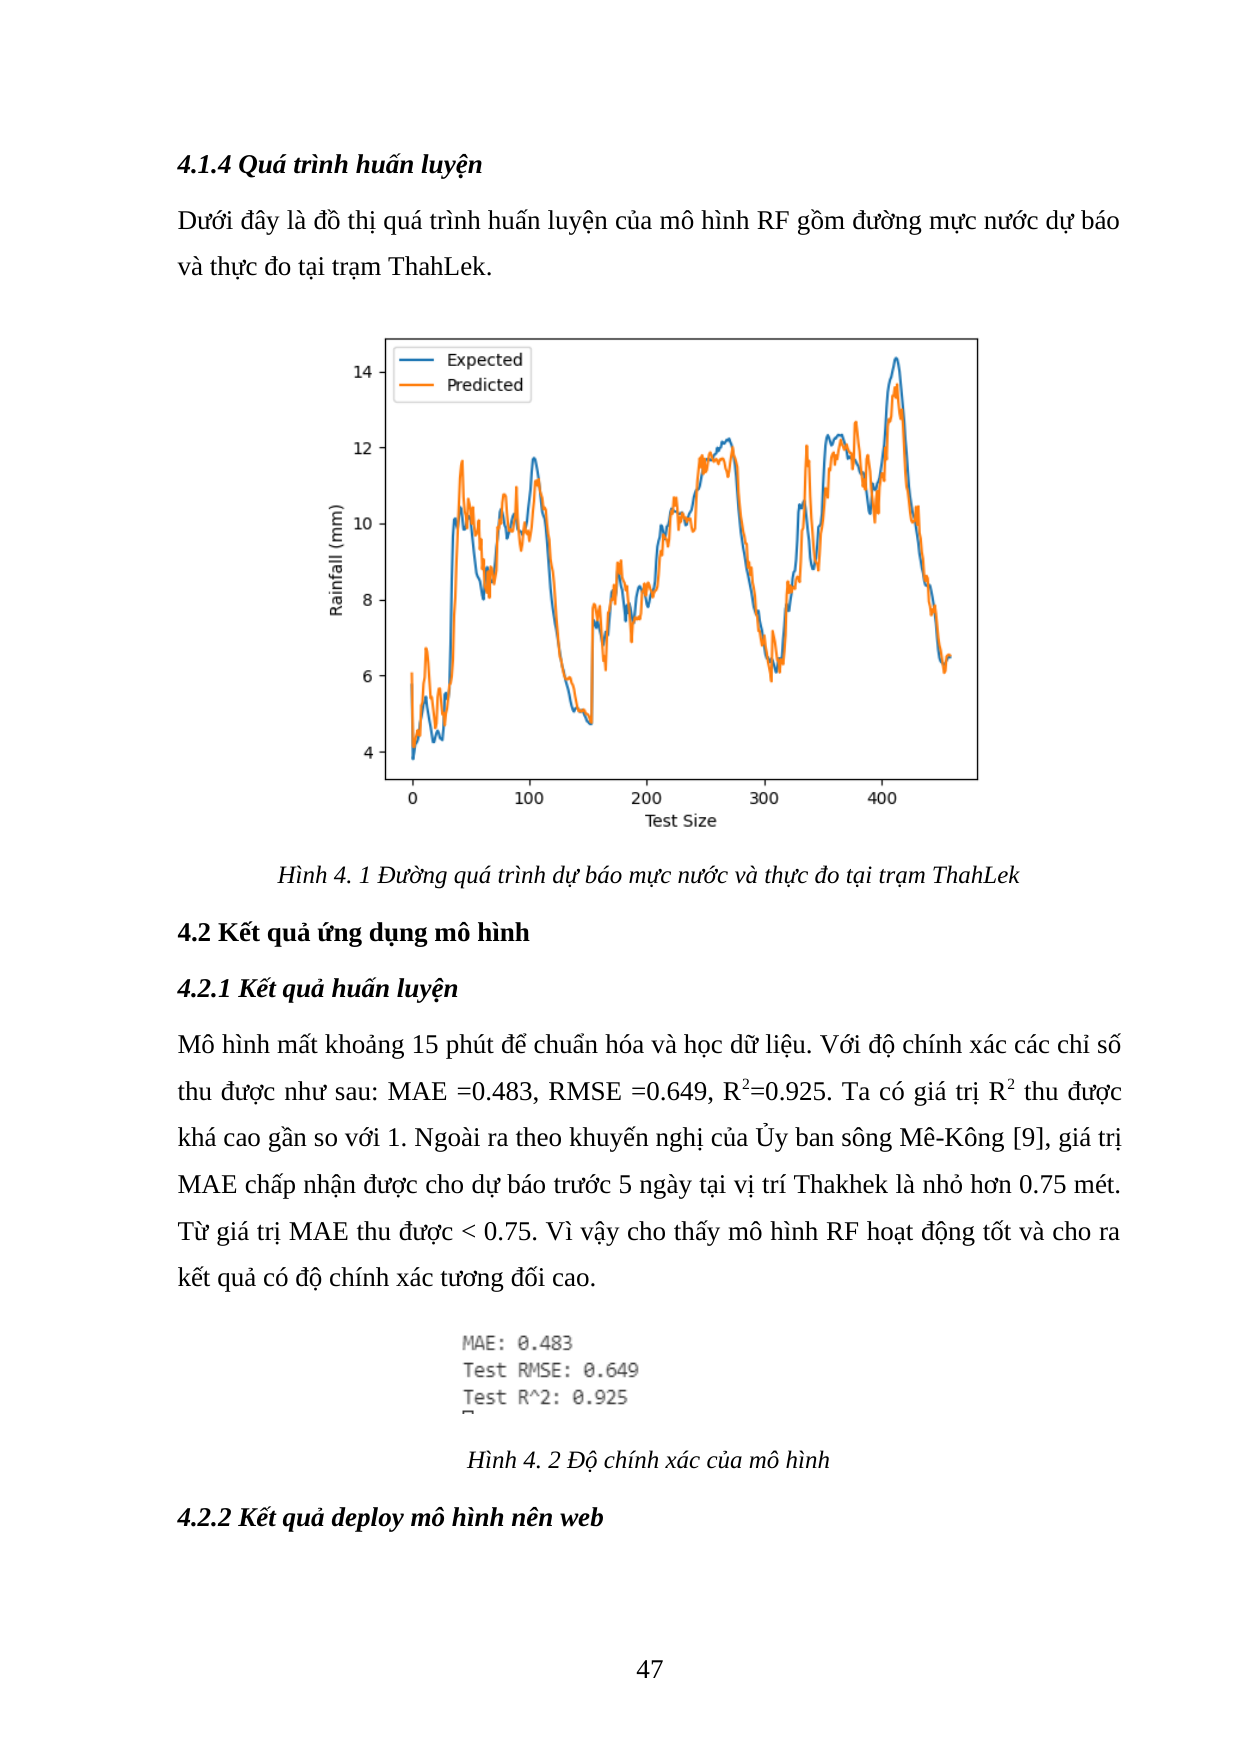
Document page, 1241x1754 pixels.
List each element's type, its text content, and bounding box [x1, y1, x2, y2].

text Mô hình mất khoảng 15 phút để chuẩn hóa và học dữ liệu. Với độ chính xác các chỉ số thu được như sau: MAE =0.483, RMSE =0.649, R2=0.925. Ta có giá trị R2 thu được khá cao gần so với 1. Ngoài ra theo khuyến nghị của Ủy ban sông Mê-Kông , giá trị MAE chấp nhận được cho dự báo trước 5 ngày tại vị trí Thakhek là nhỏ hơn 0.75 mét. Từ giá trị MAE thu được < 0.75. Vì vậy cho thấy mô hình RF hoạt động tốt và cho ra kết quả có độ chính xác tương đối cao. [177, 1028, 1122, 1293]
text Dưới đây là đồ thị quá trình huấn luyện của mô hình RF gồm đường mực nước dự báo và thực đo tại trạm ThahLek. [177, 204, 1122, 282]
subtitle Quá trình huấn luyện [177, 148, 1122, 179]
picture [311, 318, 988, 828]
picture [455, 1328, 844, 1414]
subtitle Kết quả huấn luyện [177, 972, 1122, 1003]
subtitle Kết quả ứng dụng mô hình [177, 916, 1122, 947]
subtitle Kết quả deploy mô hình nên web [177, 1501, 1122, 1532]
